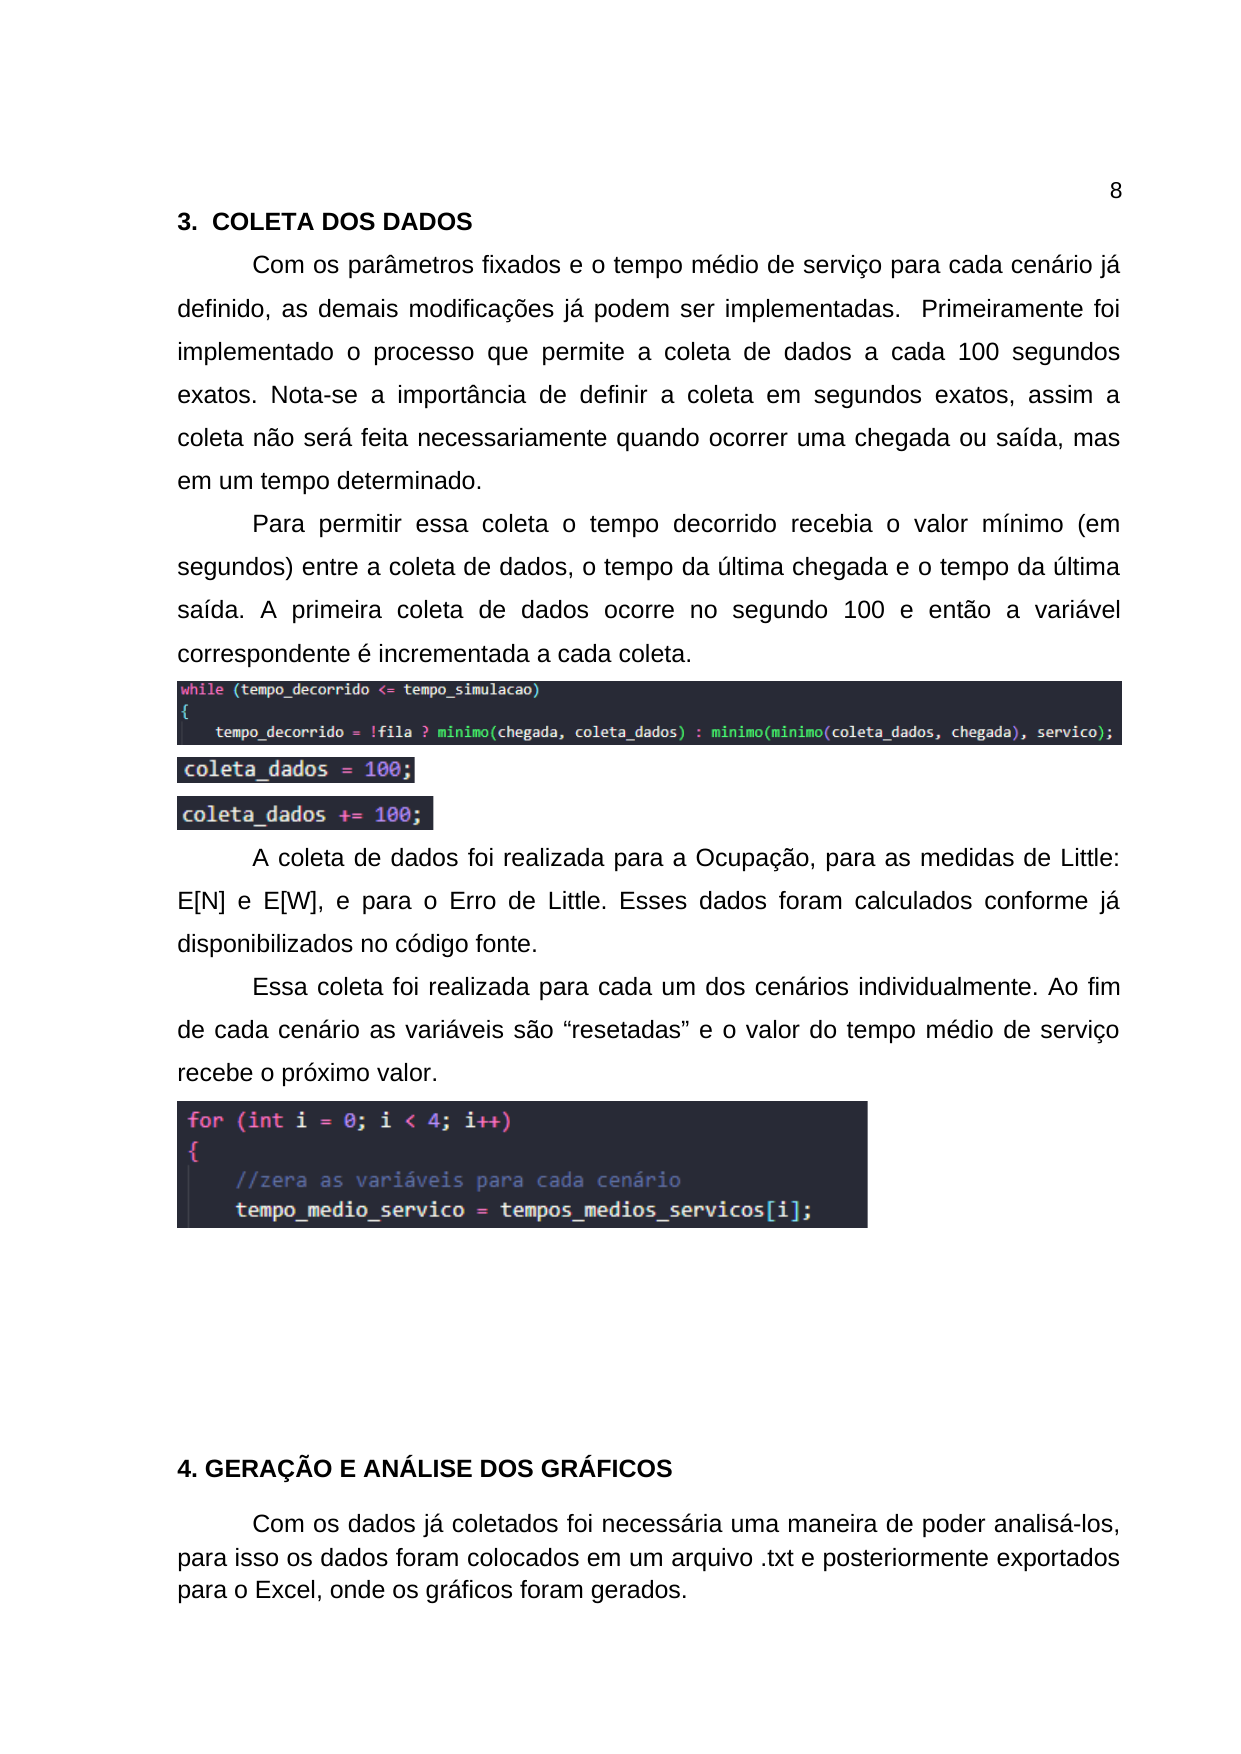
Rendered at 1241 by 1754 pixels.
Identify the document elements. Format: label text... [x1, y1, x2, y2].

picture [177, 757, 415, 783]
text Com os parâmetros fixados e o tempo médio de serviço para cada cenário já definido, as demais modificações já podem ser implementadas. Primeiramente foi implementado o processo que permite a coleta de dados a cada 100 segundos exatos. Nota-se a importância de definir a coleta em segundos exatos, assim a coleta não será feita necessariamente quando ocorrer uma chegada ou saída, mas em um tempo determinado. [177, 250, 1122, 495]
picture [177, 1101, 868, 1228]
text 3. COLETA DOS DADOS [177, 207, 1122, 236]
text Essa coleta foi realizada para cada um dos cenários individualmente. Ao fim de cada cenário as variáveis são “resetadas” e o valor do tempo médio de serviço recebe o próximo valor. [177, 972, 1122, 1087]
text Para permitir essa coleta o tempo decorrido recebia o valor mínimo (em segundos) entre a coleta de dados, o tempo da última chegada e o tempo da última saída. A primeira coleta de dados ocorre no segundo 100 e então a variável correspondente é incrementada a cada coleta. [177, 509, 1122, 667]
text A coleta de dados foi realizada para a Ocupação, para as medidas de Little: E[N] e E[W], e para o Erro de Little. Esses dados foram calculados conforme já disponibilizados no código fonte. [177, 843, 1122, 958]
subtitle 4. GERAÇÃO E ANÁLISE DOS GRÁFICOS [177, 1454, 1122, 1483]
text Com os dados já coletados foi necessária uma maneira de poder analisá-los, para isso os dados foram colocados em um arquivo .txt e posteriormente exportados para o Excel, onde os gráficos foram gerados. [177, 1509, 1122, 1604]
picture [177, 796, 434, 830]
picture [177, 681, 1122, 745]
